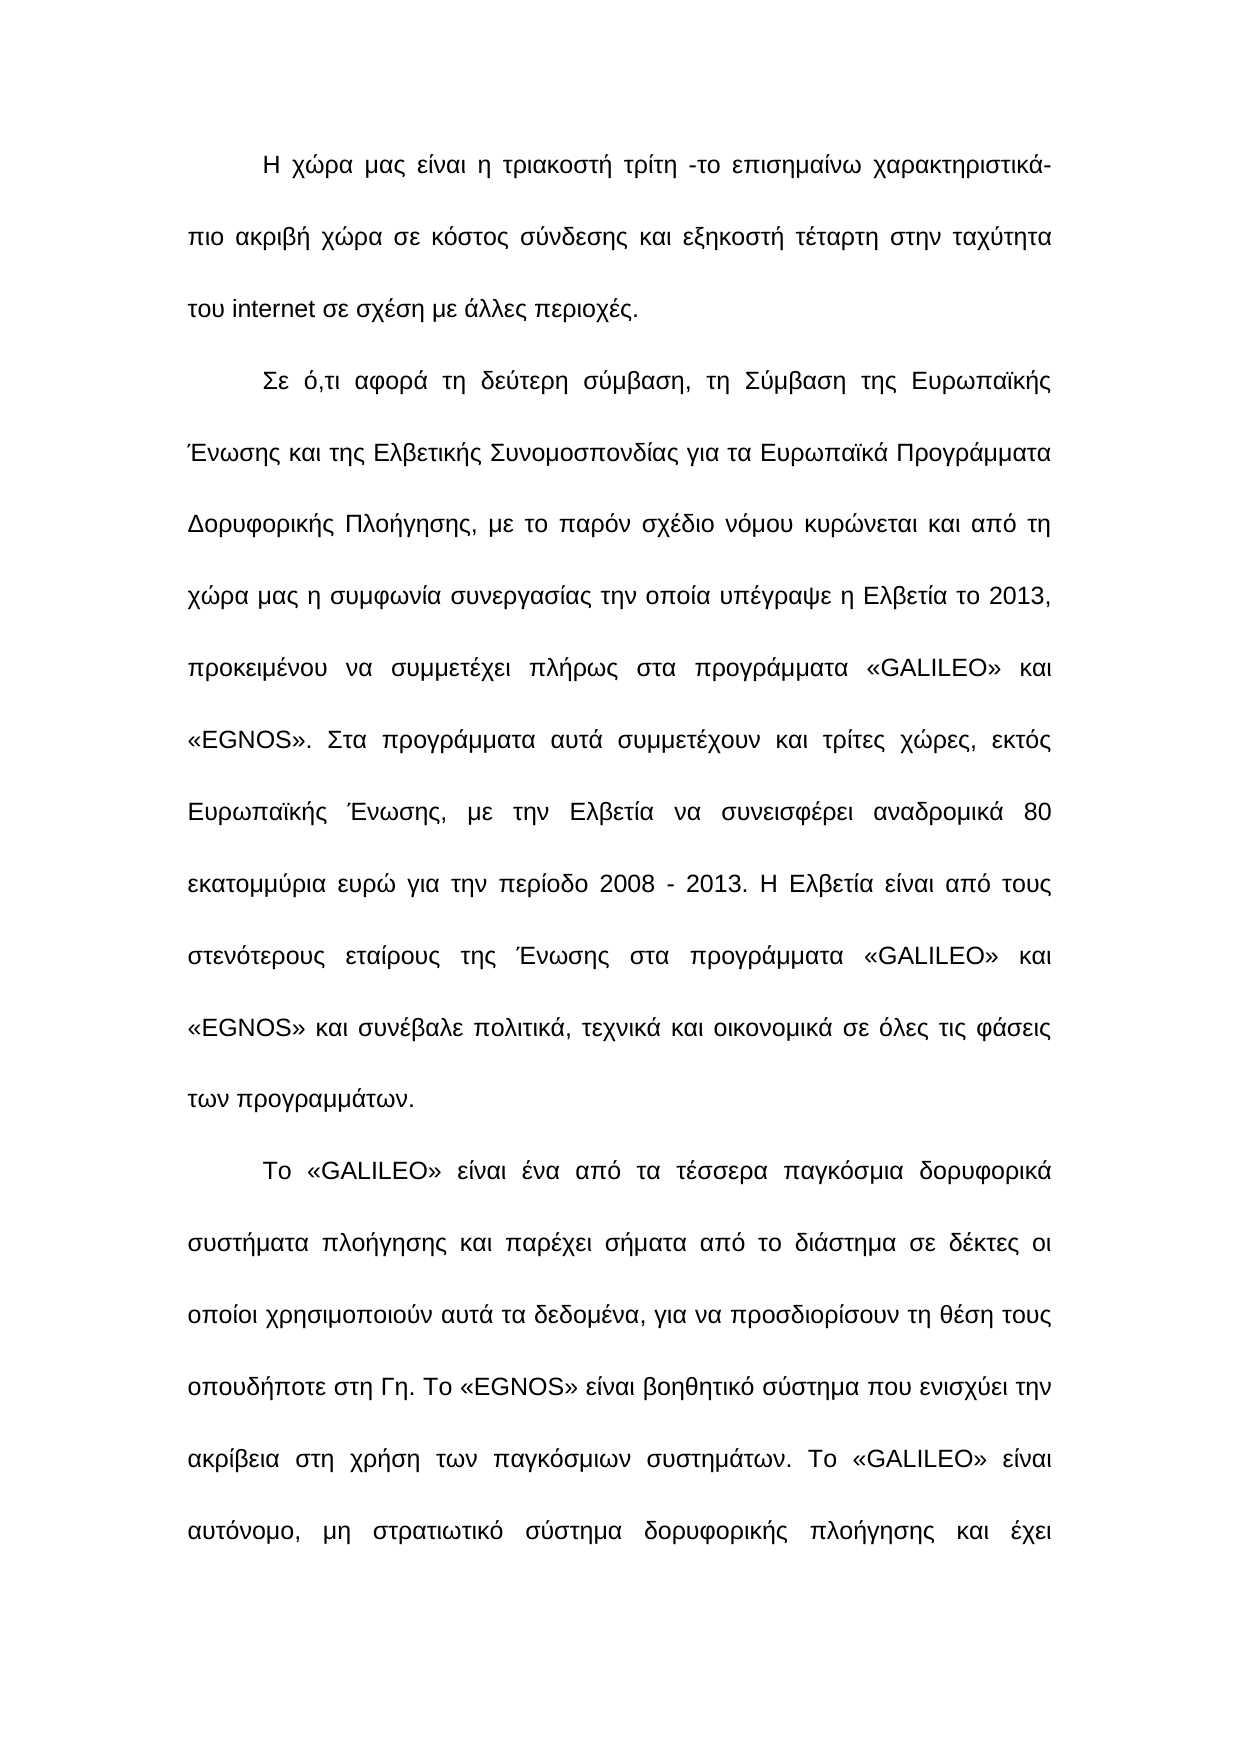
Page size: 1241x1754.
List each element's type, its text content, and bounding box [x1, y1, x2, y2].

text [187, 1156, 1053, 1544]
text Σε ό,τι αφορά τη δεύτερη σύμβαση, τη Σύμβαση της Ευρωπαϊκής Ένωσης και της Ελβετικής Συνομοσπονδίας για τα Ευρωπαϊκά Προγράμματα Δορυφορικής Πλοήγησης, με το παρόν σχέδιο νόμου κυρώνεται και από τη χώρα μας η συμφωνία συνεργασίας την οποία υπέγραψε η Ελβετία το 2013, προκειμένου να συμμετέχει πλήρως στα προγράμματα «GALILEO» και «EGNOS». Στα προγράμματα αυτά συμμετέχουν και τρίτες χώρες, εκτός Ευρωπαϊκής Ένωσης, με την Ελβετία να συνεισφέρει αναδρομικά 80 εκατομμύρια ευρώ για την περίοδο 2008 - 2013. Η Ελβετία είναι από τους στενότερους εταίρους της Ένωσης στα προγράμματα «GALILEO» και «EGNOS» και συνέβαλε πολιτικά, τεχνικά και οικονομικά σε όλες τις φάσεις των προγραμμάτων. [187, 366, 1053, 1113]
text Η χώρα μας είναι η τριακοστή τρίτη -το επισημαίνω χαρακτηριστικά- πιο ακριβή χώρα σε κόστος σύνδεσης και εξηκοστή τέταρτη στην ταχύτητα του internet σε σχέση με άλλες περιοχές. [187, 150, 1053, 322]
